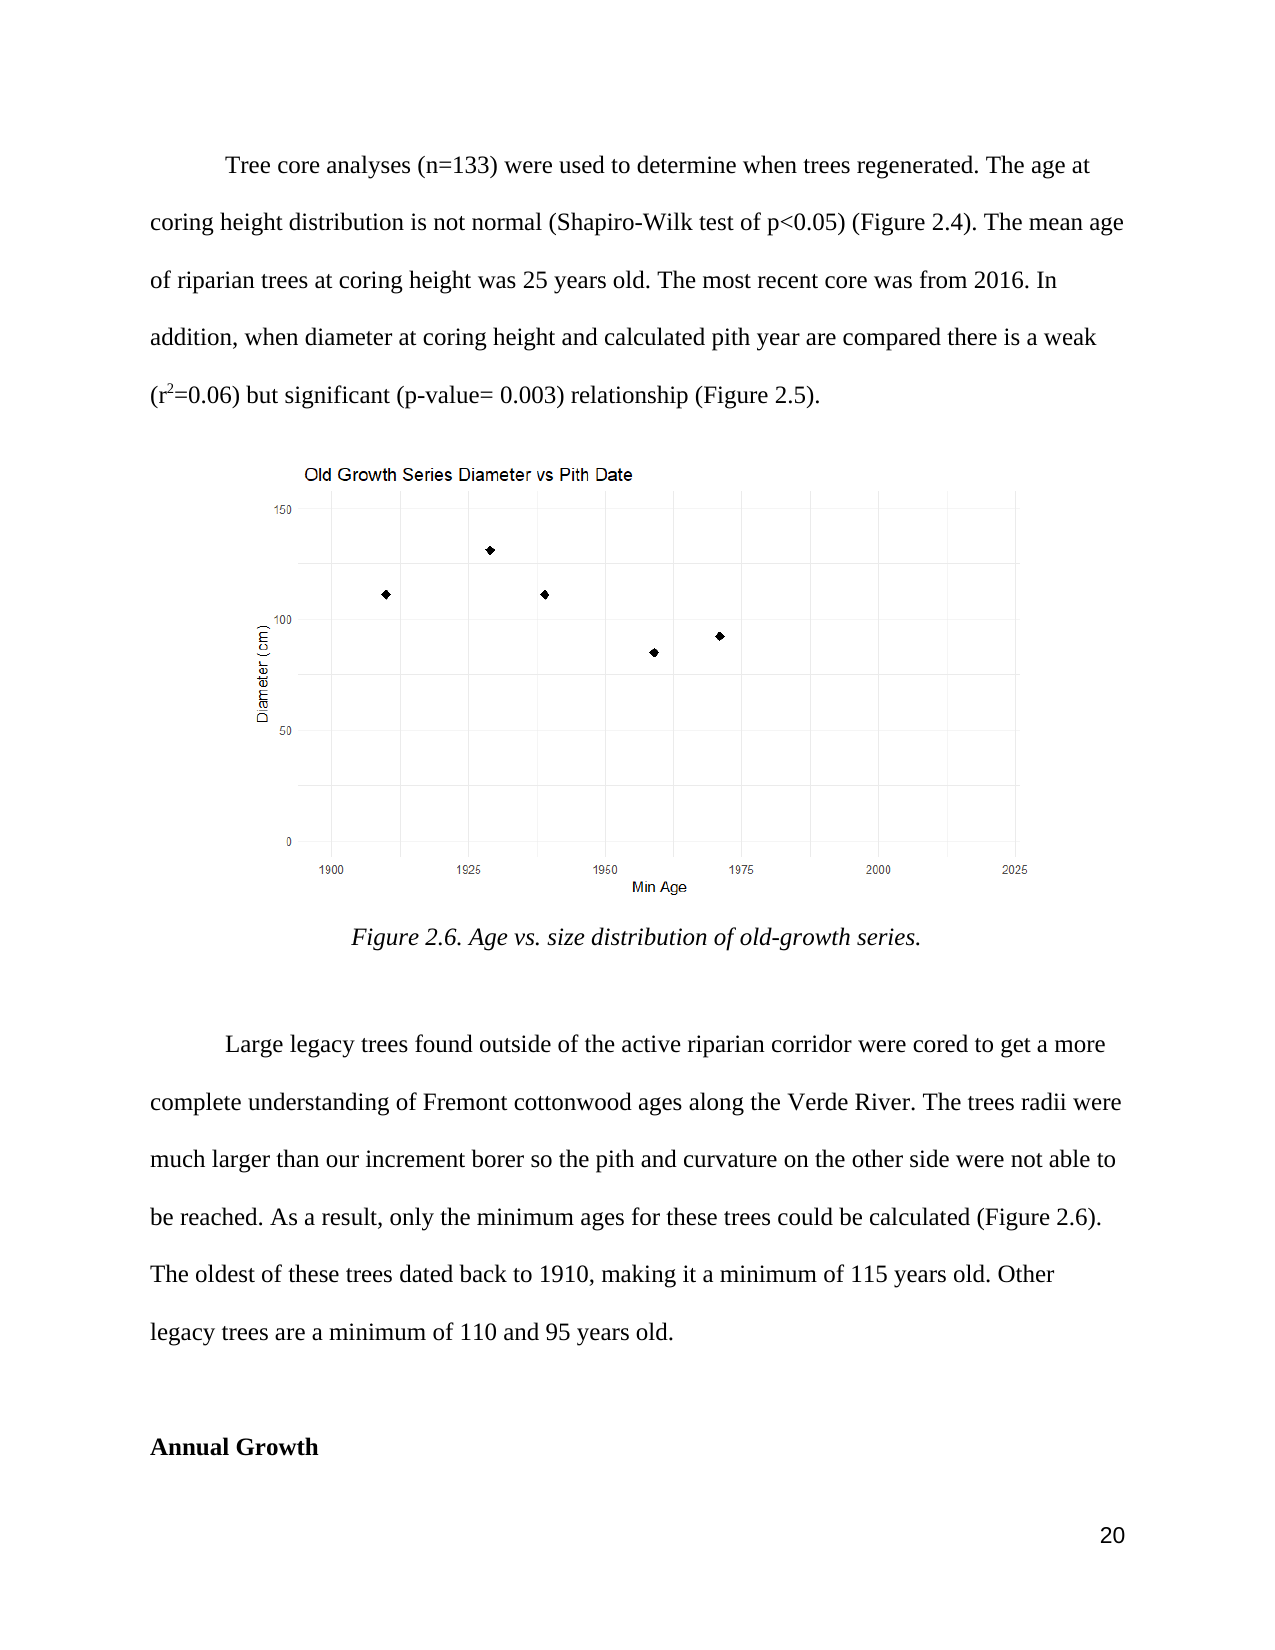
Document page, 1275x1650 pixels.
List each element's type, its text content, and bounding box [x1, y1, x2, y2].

text Annual Growth [150, 1432, 1125, 1460]
text Tree core analyses (n=133) were used to determine when trees regenerated. The age at coring height distribution is not normal (Shapiro-Wilk test of p<0.05) (Figure 2.4). The mean age of riparian trees at coring height was 25 years old. The most recent core was from 2016. In addition, when diameter at coring height and calculated pith year are compared there is a weak (r2=0.06) but significant (p-value= 0.003) relationship (Figure 2.5). [150, 150, 1125, 409]
text Figure 2.6. Age vs. size distribution of old-growth series. [150, 922, 1125, 951]
text Large legacy trees found outside of the active riparian corridor were cored to get a more complete understanding of Fremont cottonwood ages along the Verde River. The trees radii were much larger than our increment borer so the pith and curvature on the other side were not able to be reached. As a result, only the minimum ages for these trees could be calculated (Figure 2.6). The oldest of these trees dated back to 1910, making it a minimum of 115 years old. Other legacy trees are a minimum of 110 and 95 years old. [150, 1029, 1125, 1345]
picture [247, 458, 1028, 902]
